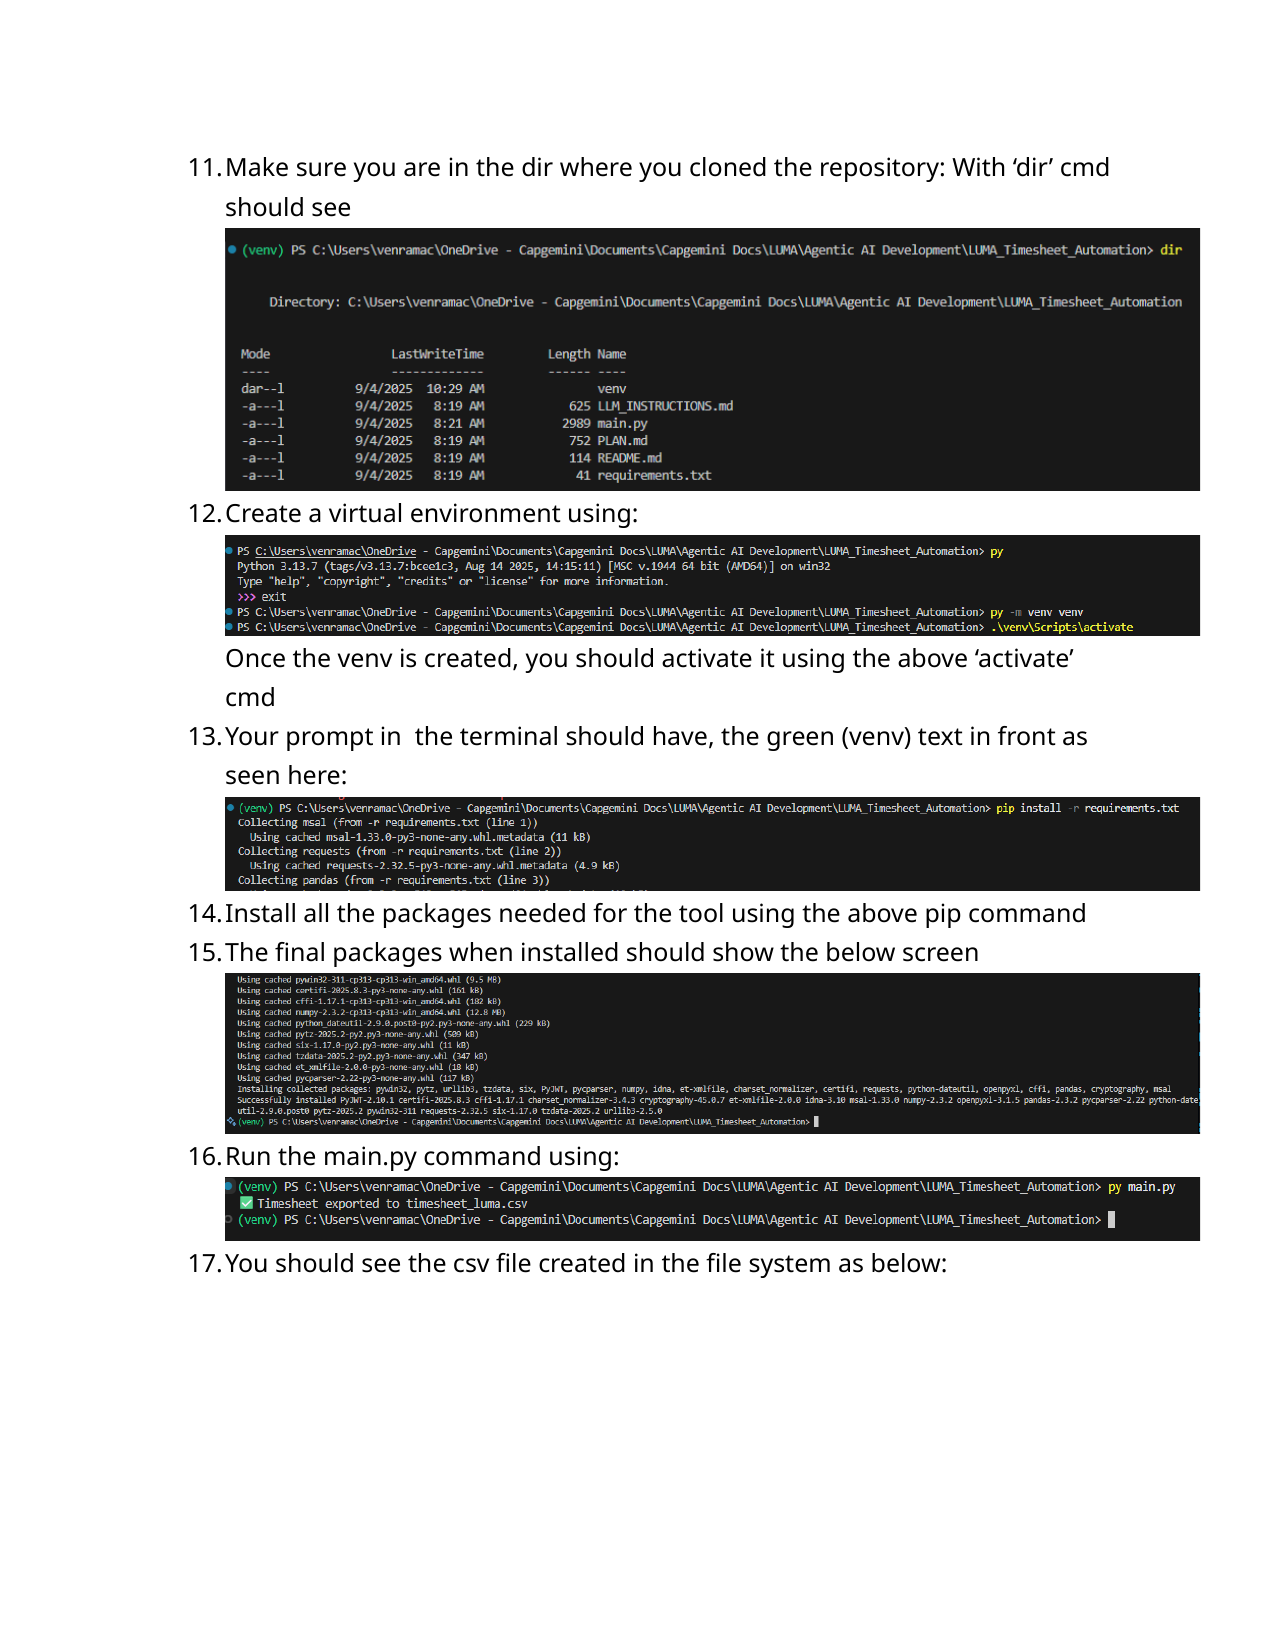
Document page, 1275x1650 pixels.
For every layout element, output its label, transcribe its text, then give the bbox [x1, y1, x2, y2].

picture [225, 797, 1200, 891]
list Your prompt in the terminal should have, the green (venv) text in front as seen here: [187, 719, 1125, 792]
list Make sure you are in the dir where you cloned the repository: With ‘dir’ cmd should see [187, 150, 1125, 223]
list The final packages when installed should show the below screen [187, 934, 1125, 969]
picture [225, 535, 1200, 636]
list You should see the csv file created in the file system as below: [187, 1246, 1125, 1280]
picture [225, 973, 1200, 1134]
list Install all the packages needed for the tool using the above pip command [187, 895, 1125, 929]
list Run the main.py command using: [187, 1138, 1125, 1172]
picture [225, 1177, 1200, 1241]
list Create a virtual environment using: [187, 496, 1125, 530]
picture [225, 228, 1200, 491]
list Once the venv is created, you should activate it using the above ‘activate’ cmd [225, 641, 1125, 714]
